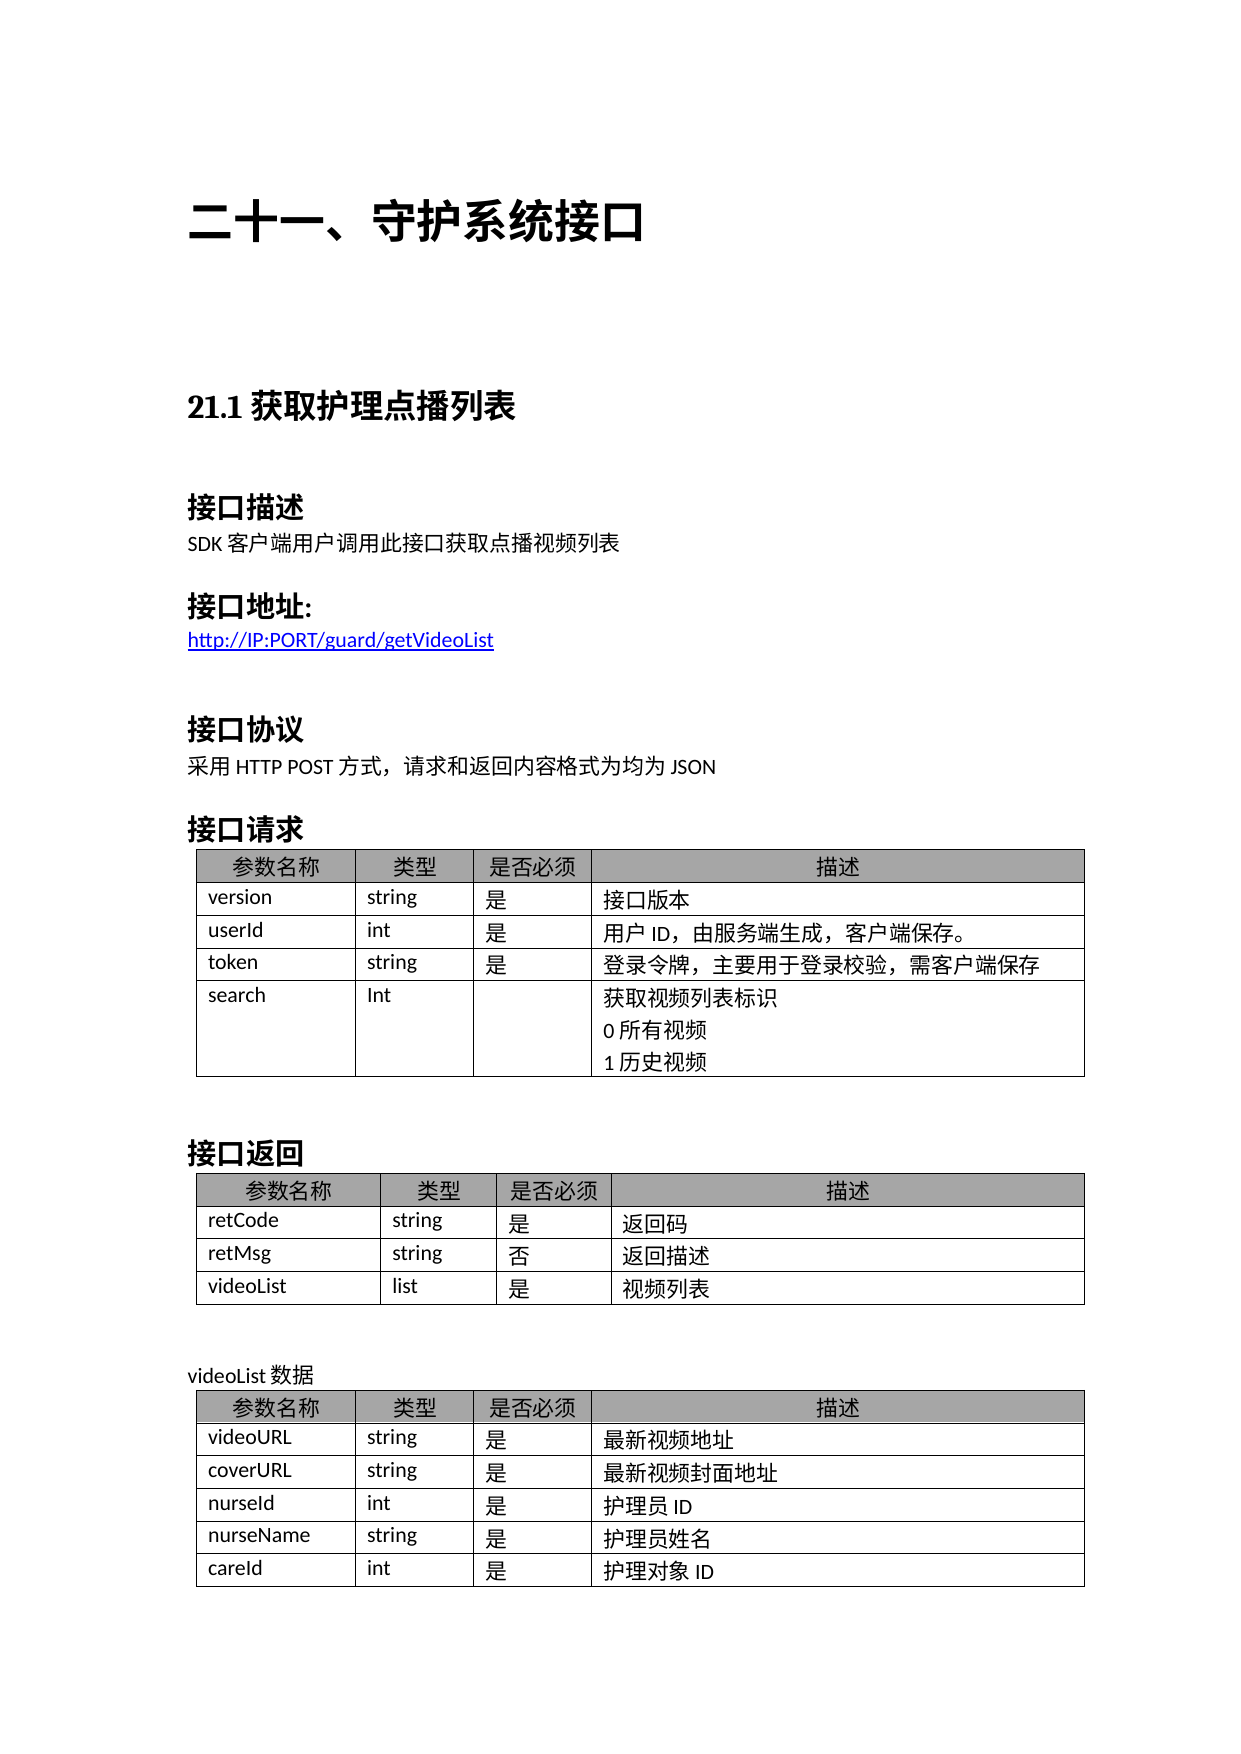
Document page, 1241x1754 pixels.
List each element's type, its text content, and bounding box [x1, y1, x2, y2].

table_header 是否必须 [474, 1391, 591, 1422]
table_header 参数名称 [197, 1174, 380, 1206]
table_cell 护理对象ID [592, 1554, 1084, 1586]
table_cell string [356, 1522, 473, 1553]
subtitle 二十一、守护系统接口 [187, 185, 1053, 252]
table_cell 接口版本 [592, 883, 1084, 915]
table_cell 是 [474, 1456, 591, 1488]
table_cell search [197, 981, 355, 1076]
table_cell 登录令牌，主要用于登录校验，需客户端保存 [592, 949, 1084, 980]
text 采用HTTP POST方式，请求和返回内容格式为均为JSON [187, 749, 1053, 780]
table_cell careId [197, 1554, 355, 1586]
table_cell 是 [474, 1522, 591, 1553]
table_cell 最新视频封面地址 [592, 1456, 1084, 1488]
table_cell 是 [474, 949, 591, 980]
table_cell string [356, 1424, 473, 1455]
table_header 描述 [612, 1174, 1084, 1206]
table_cell string [356, 883, 473, 915]
text 接口请求 [187, 807, 1053, 849]
table_cell 否 [497, 1239, 611, 1271]
table_header 参数名称 [197, 1391, 355, 1422]
table_cell string [356, 1456, 473, 1488]
text 接口返回 [187, 1131, 1053, 1173]
table_header 类型 [356, 1391, 473, 1422]
table_header 类型 [381, 1174, 496, 1206]
table_cell coverURL [197, 1456, 355, 1488]
table_cell 是 [497, 1207, 611, 1238]
table_cell int [356, 1489, 473, 1521]
text 接口协议 [187, 706, 1053, 749]
text SDK客户端用户调用此接口获取点播视频列表 [187, 526, 1053, 557]
table_cell string [381, 1207, 496, 1238]
table_header 是否必须 [474, 850, 591, 882]
table_cell 是 [474, 883, 591, 915]
table_cell 视频列表 [612, 1272, 1084, 1304]
table_cell int [356, 1554, 473, 1586]
table_cell videoList [197, 1272, 380, 1304]
text http://IP:PORT/guard/getVideoList [187, 626, 1053, 653]
text 接口描述 [187, 490, 1053, 526]
table_cell retMsg [197, 1239, 380, 1271]
table_header 描述 [592, 850, 1084, 882]
table_cell [474, 981, 591, 1076]
table_cell 护理员姓名 [592, 1522, 1084, 1553]
table_cell version [197, 883, 355, 915]
table_cell list [381, 1272, 496, 1304]
table_cell string [381, 1239, 496, 1271]
table_cell videoURL [197, 1424, 355, 1455]
table_cell retCode [197, 1207, 380, 1238]
table_cell 护理员ID [592, 1489, 1084, 1521]
table_cell Int [356, 981, 473, 1076]
table_header 类型 [356, 850, 473, 882]
table_cell nurseId [197, 1489, 355, 1521]
table_cell 是 [497, 1272, 611, 1304]
table_header 描述 [592, 1391, 1084, 1422]
table_cell userId [197, 916, 355, 947]
table_cell 获取视频列表标识 0 所有视频 1 历史视频 [592, 981, 1084, 1076]
text videoList数据 [187, 1358, 1053, 1390]
table_cell string [356, 949, 473, 980]
table_cell 用户ID，由服务端生成，客户端保存。 [592, 916, 1084, 947]
subtitle 21.1 获取护理点播列表 [187, 380, 1053, 428]
table_cell 是 [474, 1424, 591, 1455]
table_cell nurseName [197, 1522, 355, 1553]
table_cell 是 [474, 1489, 591, 1521]
table_cell 是 [474, 1554, 591, 1586]
table_cell 最新视频地址 [592, 1424, 1084, 1455]
table_header 是否必须 [497, 1174, 611, 1206]
table_cell 是 [474, 916, 591, 947]
table_cell 返回码 [612, 1207, 1084, 1238]
table_cell token [197, 949, 355, 980]
table_cell int [356, 916, 473, 947]
table_header 参数名称 [197, 850, 355, 882]
text 接口地址: [187, 584, 1053, 626]
table_cell 返回描述 [612, 1239, 1084, 1271]
